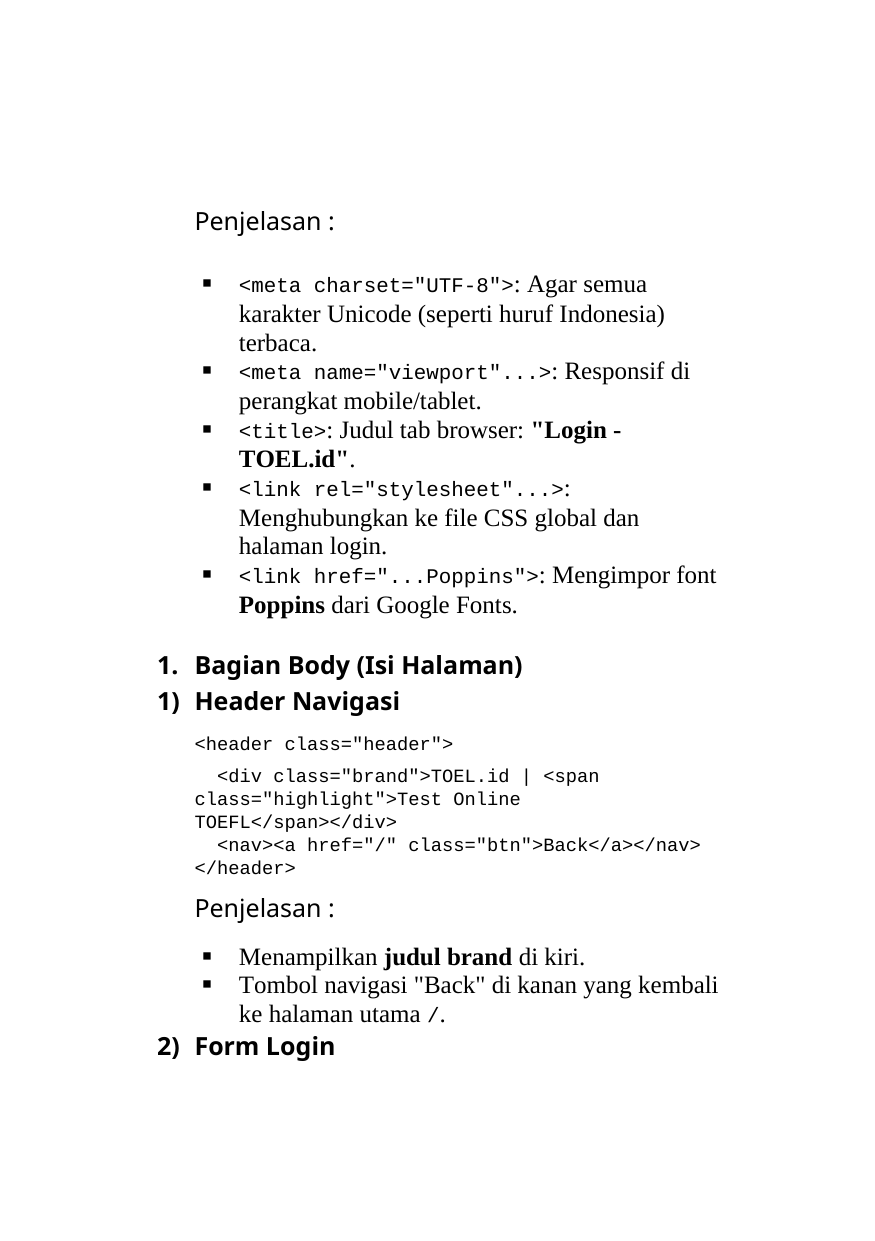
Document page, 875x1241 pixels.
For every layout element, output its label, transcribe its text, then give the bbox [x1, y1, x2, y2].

list <link rel="stylesheet"...>: Menghubungkan ke file CSS global dan halaman login. [201, 473, 724, 560]
list Form Login [157, 1029, 724, 1063]
list <nav><a href="/" class="btn">Back</a></nav> [194, 836, 724, 857]
list <meta charset="UTF-8">: Agar semua karakter Unicode (seperti huruf Indonesia) terbaca. [201, 269, 724, 356]
list <title>: Judul tab browser: "Login - TOEL.id". [201, 415, 724, 473]
list Bagian Body (Isi Halaman) [157, 647, 724, 681]
list <div class="brand">TOEL.id | <span class="highlight">Test Online TOEFL</span></div> [194, 767, 724, 834]
list <header class="header"> [194, 735, 724, 756]
list Tombol navigasi "Back" di kanan yang kembali ke halaman utama /. [201, 970, 724, 1029]
list </header> [194, 859, 724, 880]
list <link href="...Poppins">: Mengimpor font Poppins dari Google Fonts. [201, 560, 724, 618]
list <meta name="viewport"...>: Responsif di perangkat mobile/tablet. [201, 356, 724, 415]
list Menampilkan judul brand di kiri. [201, 942, 724, 970]
list Header Navigasi [157, 684, 724, 718]
list Penjelasan : [194, 891, 724, 924]
text Penjelasan : [194, 203, 724, 237]
